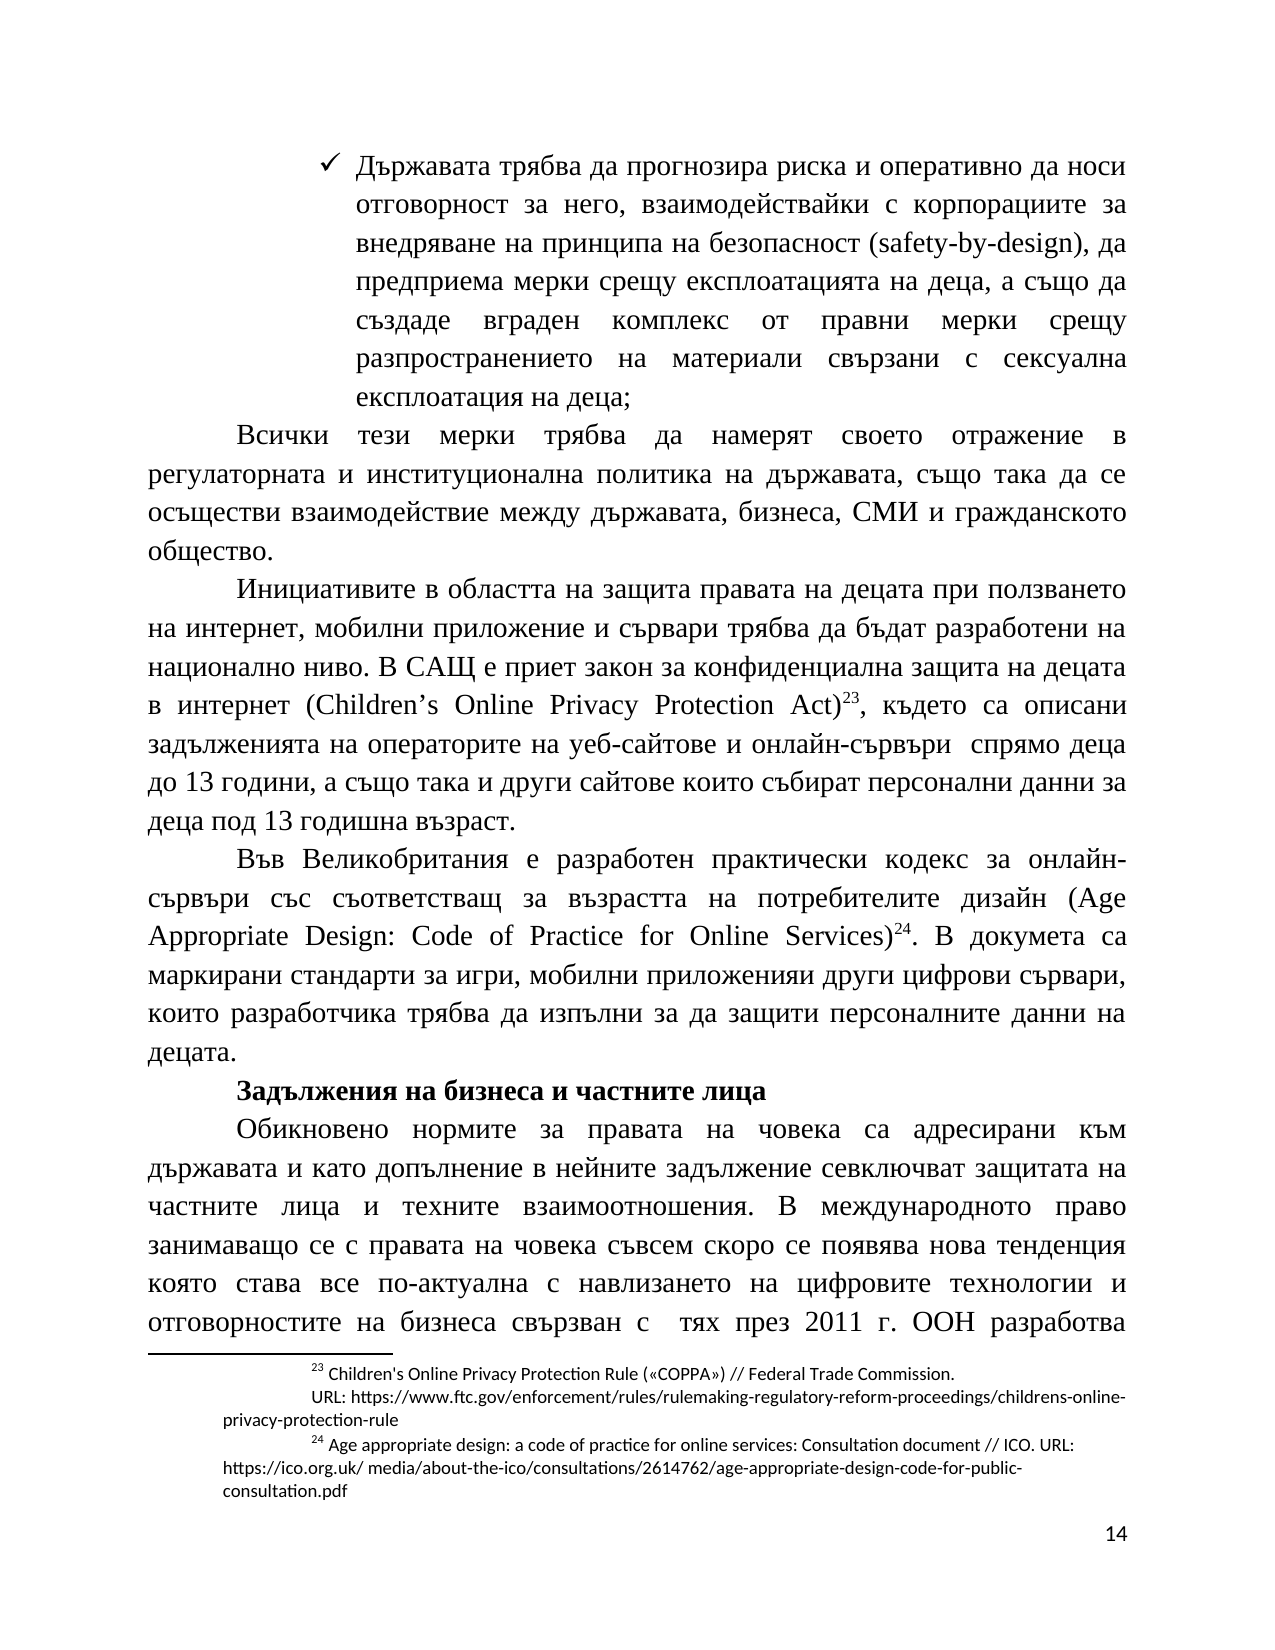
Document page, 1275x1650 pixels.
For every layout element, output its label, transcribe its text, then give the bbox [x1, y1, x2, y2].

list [148, 1111, 1127, 1337]
list Всички тези мерки трябва да намерят своето отражение в регулаторната и институционална политика на държавата, също така да се осъществи взаимодействие между държавата, бизнеса, СМИ и гражданското общество. [148, 417, 1127, 567]
list Във Великобритания е разработен практически кодекс за онлайн-сървъри със съответстващ за възрастта на потребителите дизайн (Age Appropriate Design: Code of Practice for Online Services). В докумета са маркирани стандарти за игри, мобилни приложенияи други цифрови сървари, които разработчика трябва да изпълни за да защити персоналните данни на децата. [148, 841, 1127, 1068]
list Инициативите в областта на защита правата на децата при ползването на интернет, мобилни приложение и сървари трябва да бъдат разработени на национално ниво. В САЩ е приет закон за конфиденциална защита на децата в интернет (Children’s Online Privacy Protection Act), където са описани задълженията на операторите на уеб-сайтове и онлайн-сървъри спрямо деца до 13 години, а също така и други сайтове които събират персонални данни за деца под 13 годишна възраст. [148, 572, 1127, 836]
list Задължения на бизнеса и частните лица [148, 1073, 1127, 1106]
list Държавата трябва да прогнозира риска и оперативно да носи отговорност за него, взаимодействайки с корпорациите за внедряване на принципа на безопасност (safety-by-design), да предприема мерки срещу експлоатацията на деца, а също да създаде вграден комплекс от правни мерки срещу разпространението на материали свързани с сексуална експлоатация на деца; [318, 148, 1127, 412]
